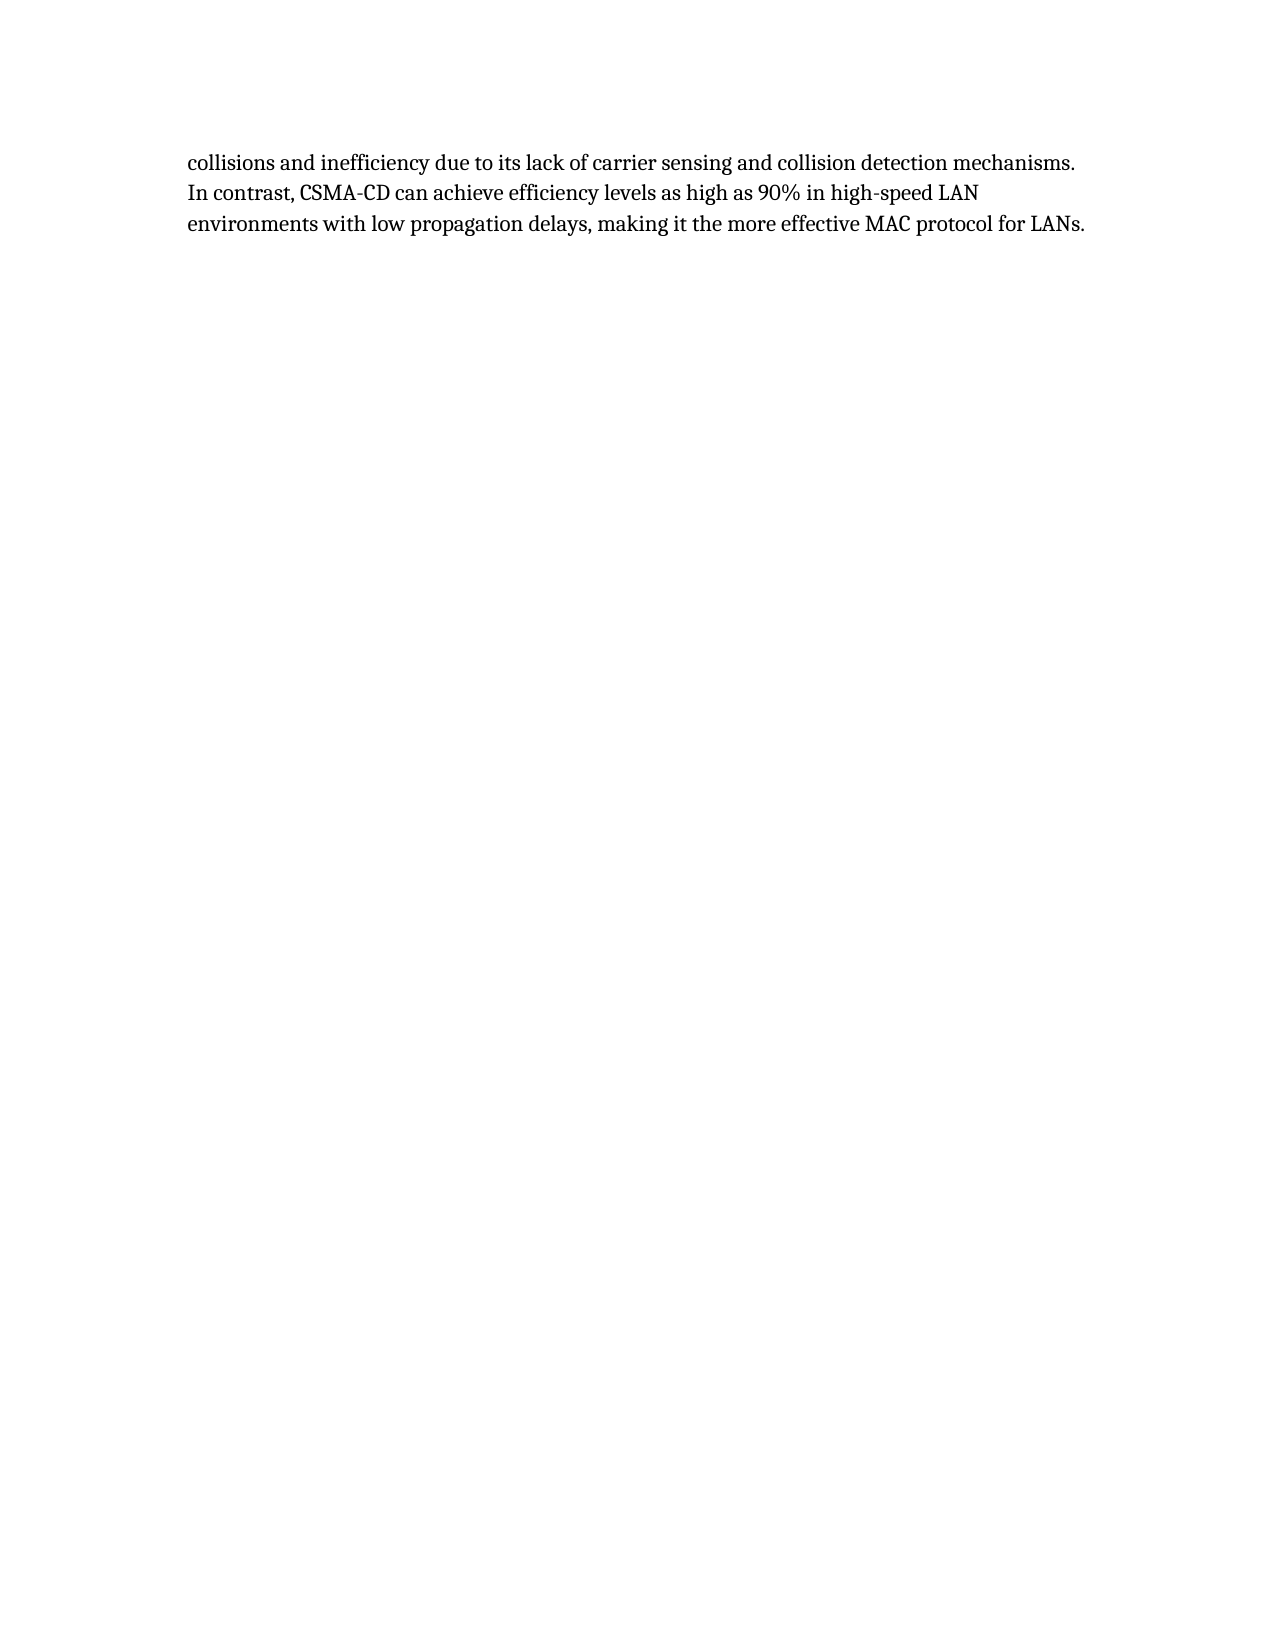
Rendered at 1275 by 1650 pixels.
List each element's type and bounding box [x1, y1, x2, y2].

text [187, 150, 1087, 237]
